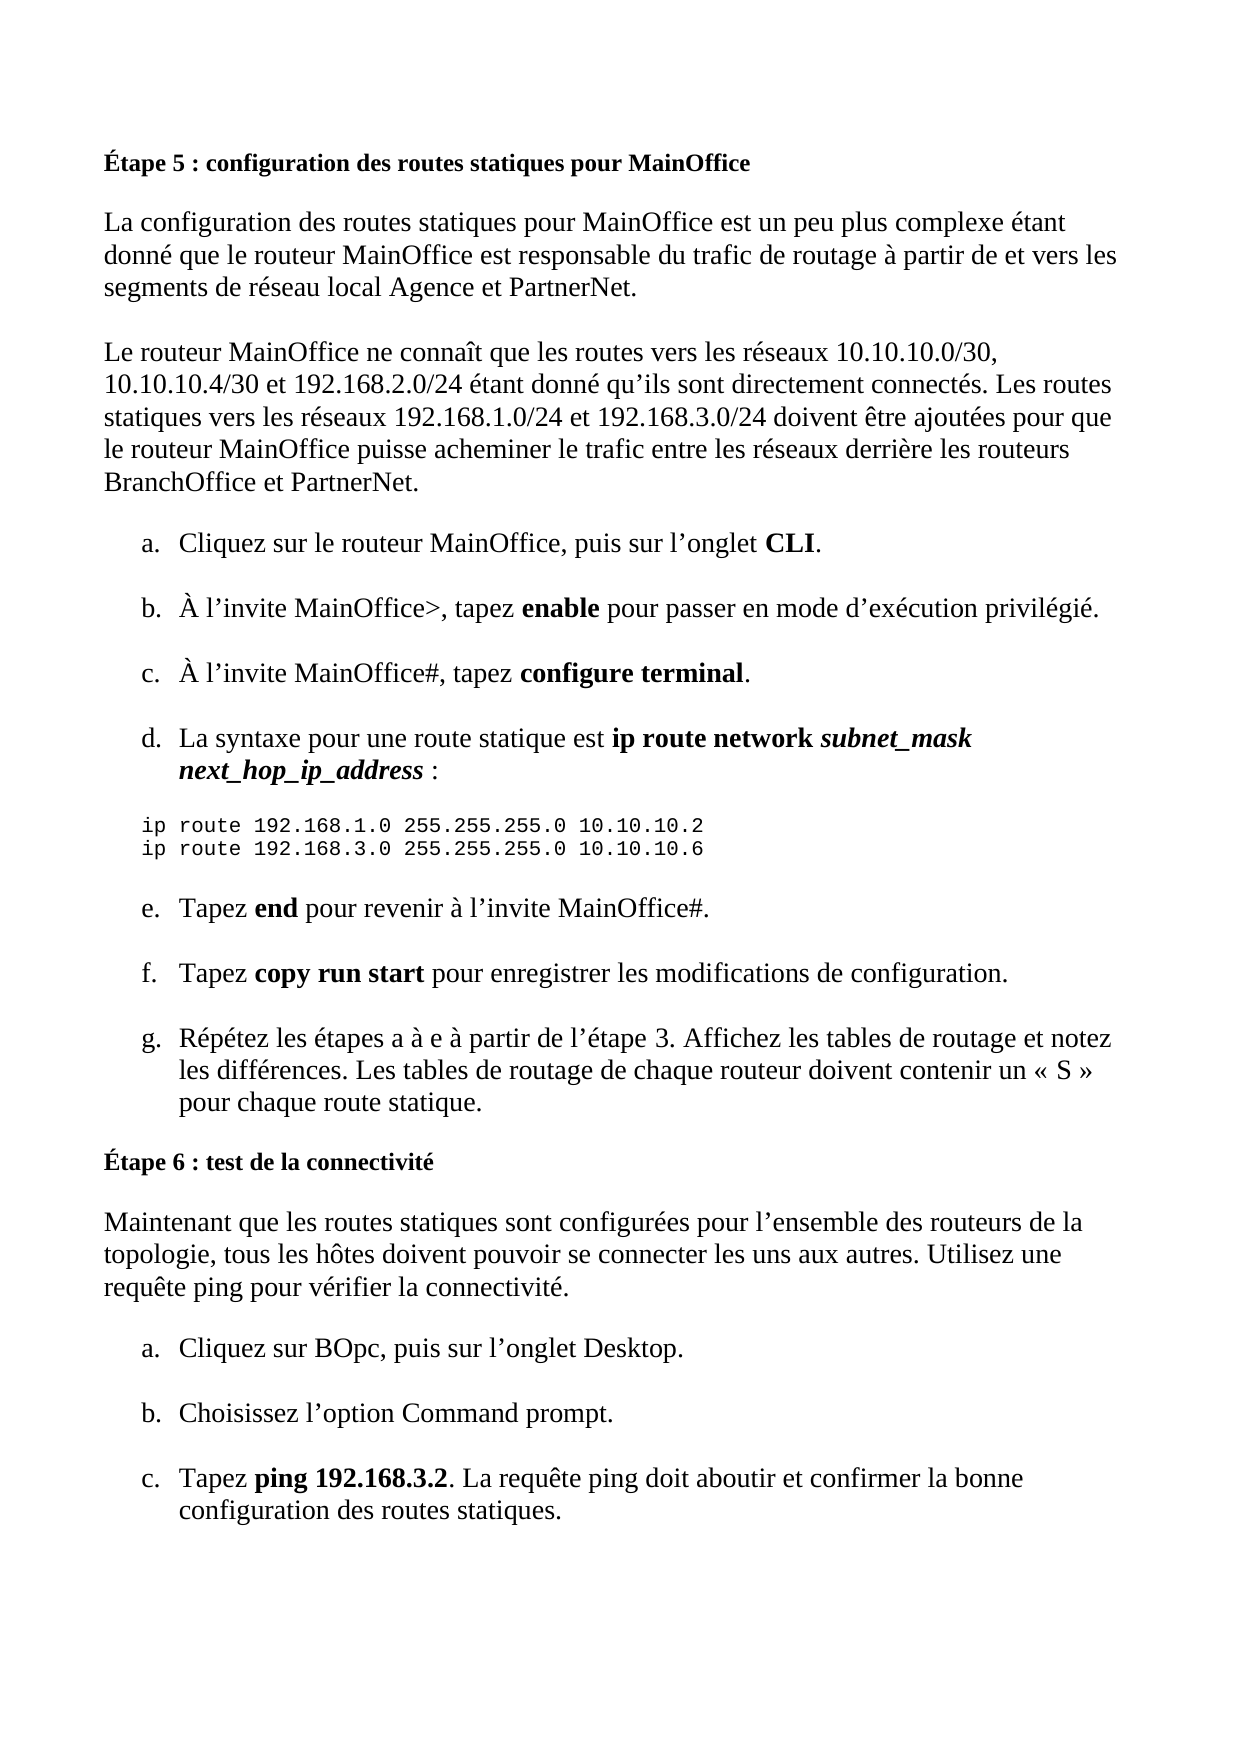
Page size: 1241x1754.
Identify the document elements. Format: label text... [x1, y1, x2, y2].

list À l’invite MainOffice>, tapez enable pour passer en mode d’exécution privilégié. [141, 591, 1137, 656]
list À l’invite MainOffice#, tapez configure terminal. [141, 656, 1137, 721]
list Tapez ping 192.168.3.2. La requête ping doit aboutir et confirmer la bonne configuration des routes statiques. [141, 1461, 1137, 1558]
list Répétez les étapes a à e à partir de l’étape 3. Affichez les tables de routage et notez les différences. Les tables de routage de chaque routeur doivent contenir un « S » pour chaque route statique. [141, 1021, 1137, 1118]
text ip route 192.168.3.0 255.255.255.0 10.10.10.6 [141, 838, 1137, 862]
text Étape 6 : test de la connectivité [103, 1147, 1137, 1176]
list Cliquez sur BOpc, puis sur l’onglet Desktop. [141, 1331, 1137, 1396]
list Choisissez l’option Command prompt. [141, 1396, 1137, 1461]
text Étape 5 : configuration des routes statiques pour MainOffice [103, 148, 1137, 176]
list Tapez end pour revenir à l’invite MainOffice#. [141, 891, 1137, 956]
text ip route 192.168.1.0 255.255.255.0 10.10.10.2 [141, 814, 1137, 838]
list Cliquez sur le routeur MainOffice, puis sur l’onglet CLI. [141, 526, 1137, 591]
text Maintenant que les routes statiques sont configurées pour l’ensemble des routeurs de la topologie, tous les hôtes doivent pouvoir se connecter les uns aux autres. Utilisez une requête ping pour vérifier la connectivité. [103, 1205, 1137, 1302]
text La configuration des routes statiques pour MainOffice est un peu plus complexe étant donné que le routeur MainOffice est responsable du trafic de routage à partir de et vers les segments de réseau local Agence et PartnerNet. Le routeur MainOffice ne connaît que les routes vers les réseaux 10.10.10.0/30, 10.10.10.4/30 et 192.168.2.0/24 étant donné qu’ils sont directement connectés. Les routes statiques vers les réseaux 192.168.1.0/24 et 192.168.3.0/24 doivent être ajoutées pour que le routeur MainOffice puisse acheminer le trafic entre les réseaux derrière les routeurs BranchOffice et PartnerNet. [103, 206, 1137, 497]
list La syntaxe pour une route statique est ip route network subnet_mask next_hop_ip_address : [141, 721, 1137, 785]
list Tapez copy run start pour enregistrer les modifications de configuration. [141, 956, 1137, 1021]
